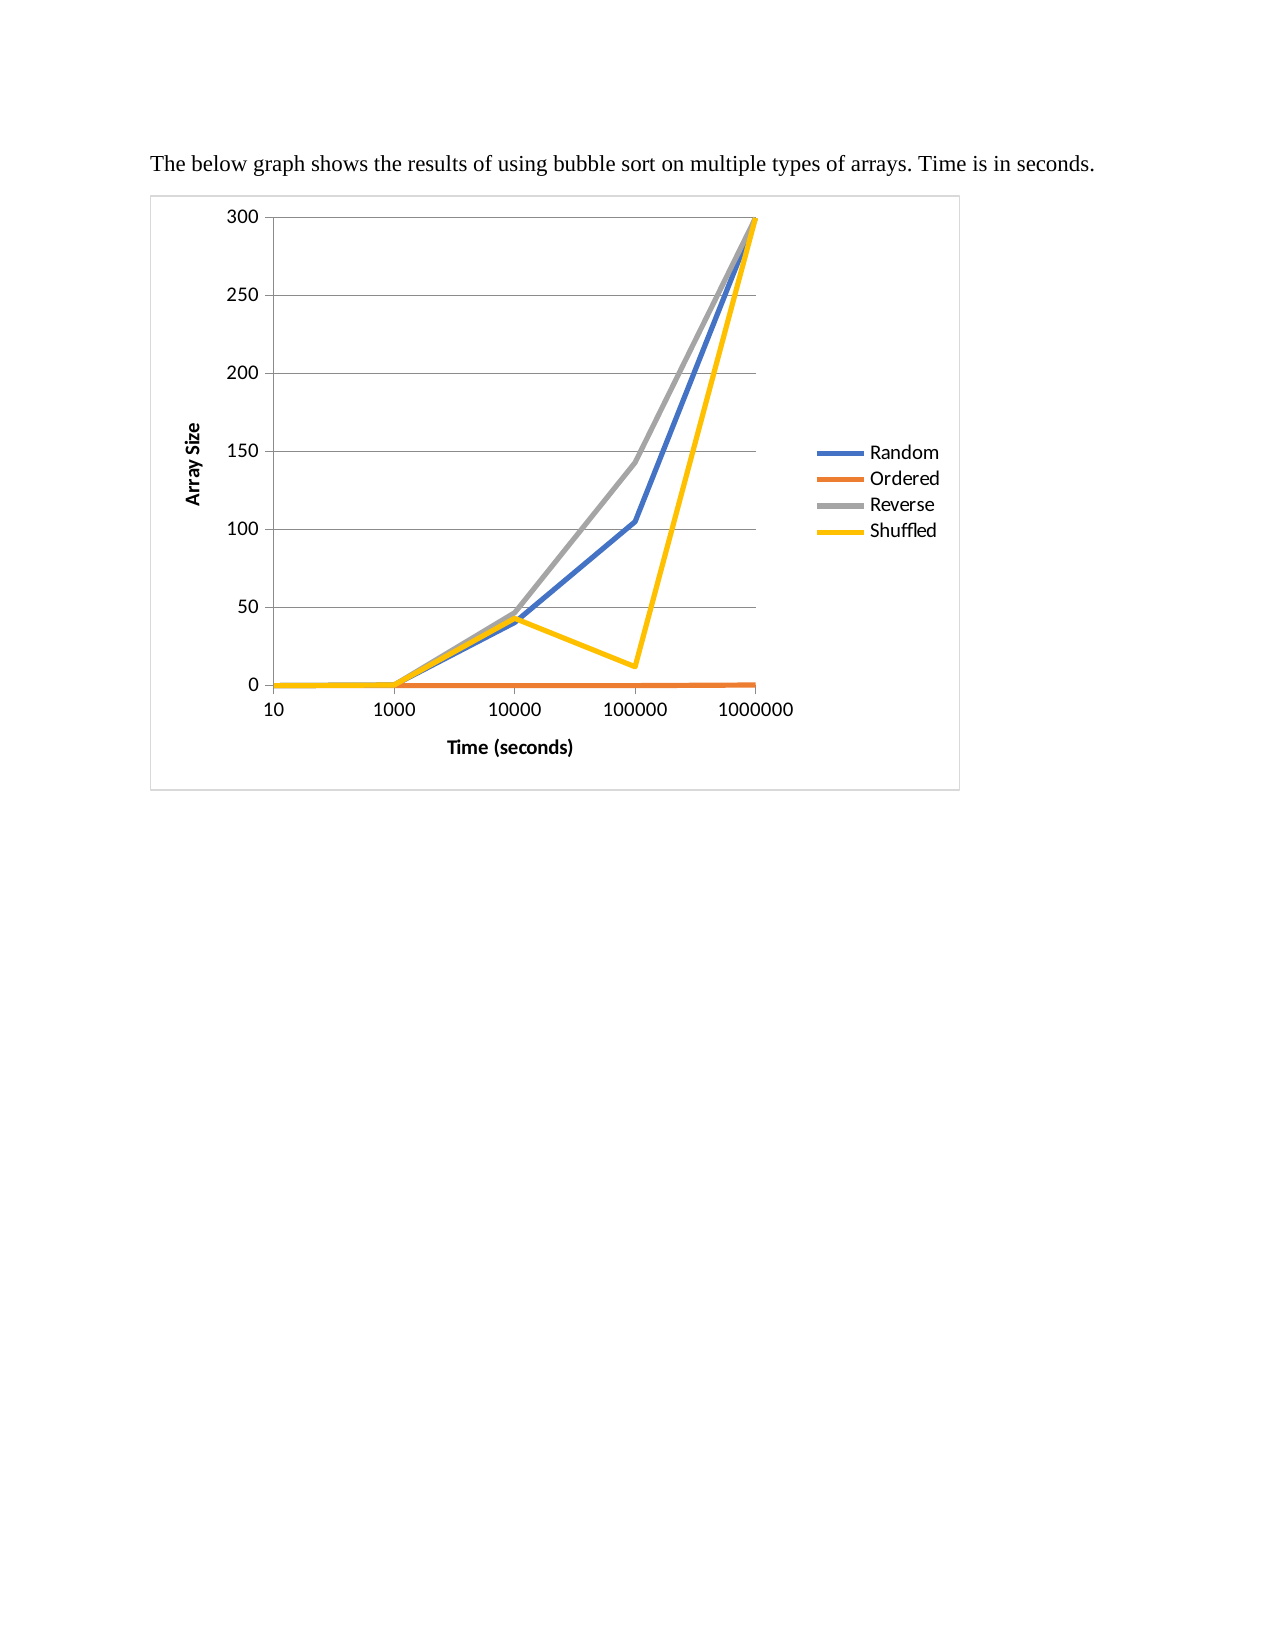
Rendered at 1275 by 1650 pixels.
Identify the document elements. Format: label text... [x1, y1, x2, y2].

text The below graph shows the results of using bubble sort on multiple types of arrays. Time is in seconds. [150, 150, 1125, 176]
